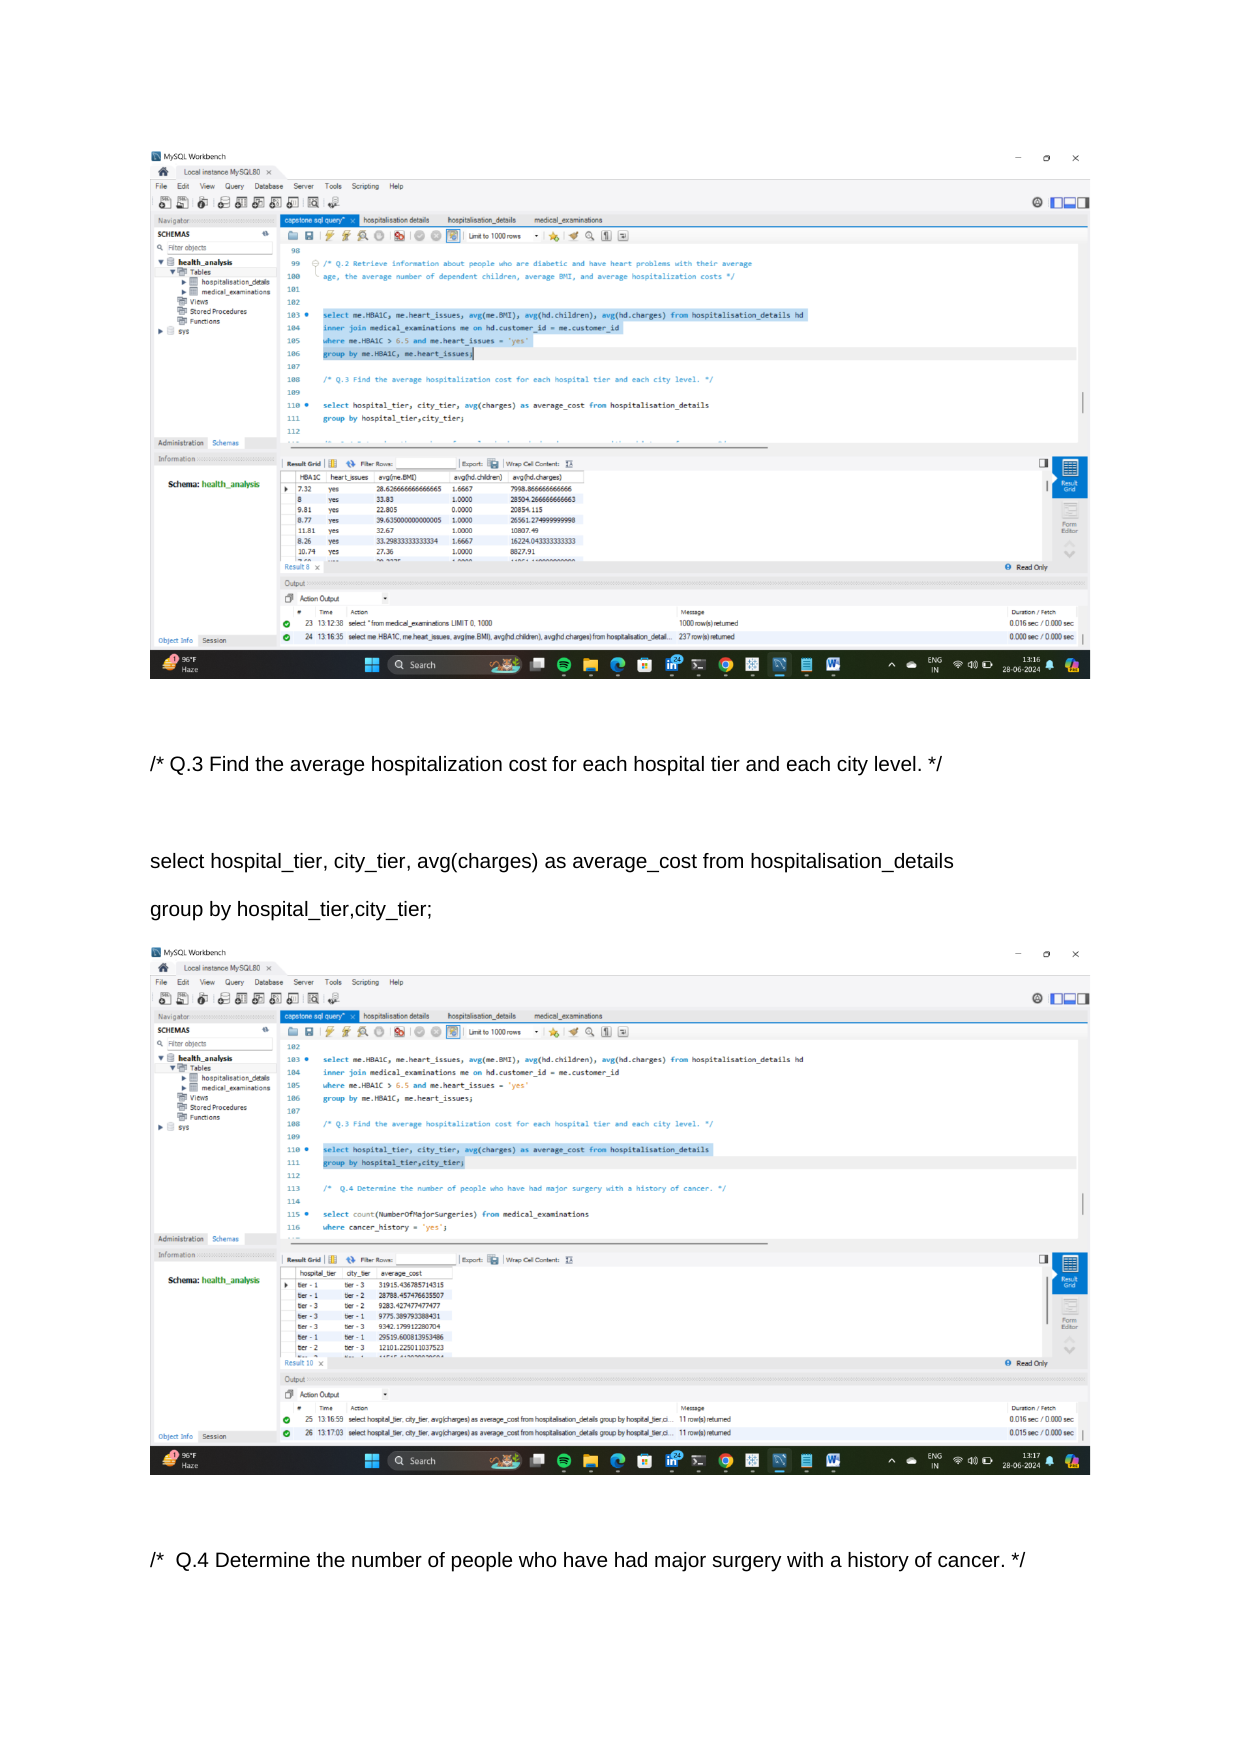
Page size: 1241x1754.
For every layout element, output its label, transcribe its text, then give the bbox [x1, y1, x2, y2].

text /* Q.3 Find the average hospitalization cost for each hospital tier and each city level. */ [150, 752, 1090, 776]
text select hospital_tier, city_tier, avg(charges) as average_cost from hospitalisation_details [150, 849, 1090, 873]
picture [150, 150, 1091, 679]
text /* Q.4 Determine the number of people who have had major surgery with a history of cancer. */ [150, 1548, 1090, 1572]
text group by hospital_tier,city_tier; [150, 897, 1090, 921]
picture [150, 945, 1091, 1475]
